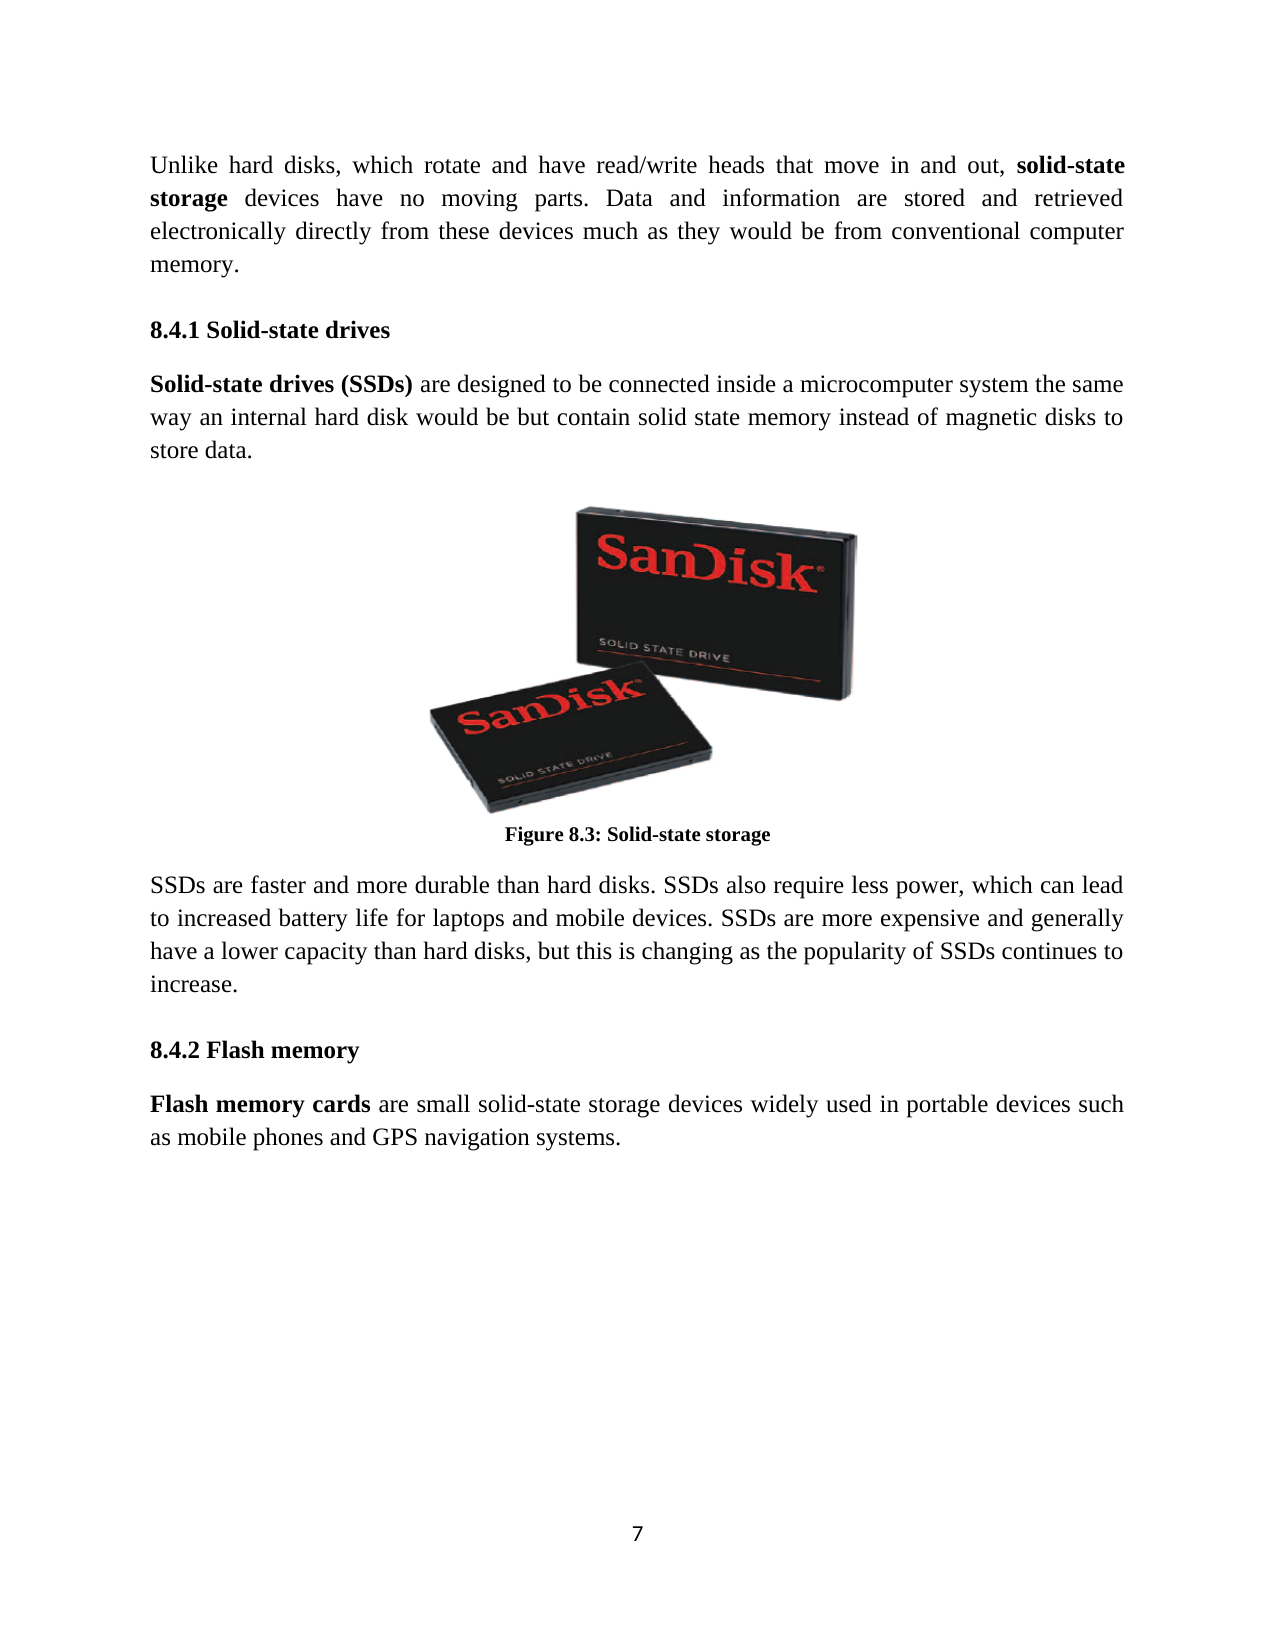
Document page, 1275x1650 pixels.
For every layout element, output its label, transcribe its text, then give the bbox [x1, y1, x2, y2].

text Figure 8.3: Solid-state storage [150, 822, 1125, 846]
text Solid-state drives (SSDs) are designed to be connected inside a microcomputer system the same way an internal hard disk would be but contain solid state memory instead of magnetic disks to store data. [150, 369, 1125, 464]
text 8.4.2 Flash memory [150, 1035, 1125, 1064]
text SSDs are faster and more durable than hard disks. SSDs also require less power, which can lead to increased battery life for laptops and mobile devices. SSDs are more expensive and generally have a lower capacity than hard disks, but this is changing as the popularity of SSDs continues to increase. [150, 870, 1125, 998]
text Flash memory cards are small solid-state storage devices widely used in portable devices such as mobile phones and GPS navigation systems. [150, 1089, 1125, 1151]
text 8.4.1 Solid-state drives [150, 315, 1125, 344]
picture [415, 496, 860, 822]
text Unlike hard disks, which rotate and have read/write heads that move in and out, solid-state storage devices have no moving parts. Data and information are stored and retrieved electronically directly from these devices much as they would be from conventional computer memory. [150, 150, 1125, 278]
